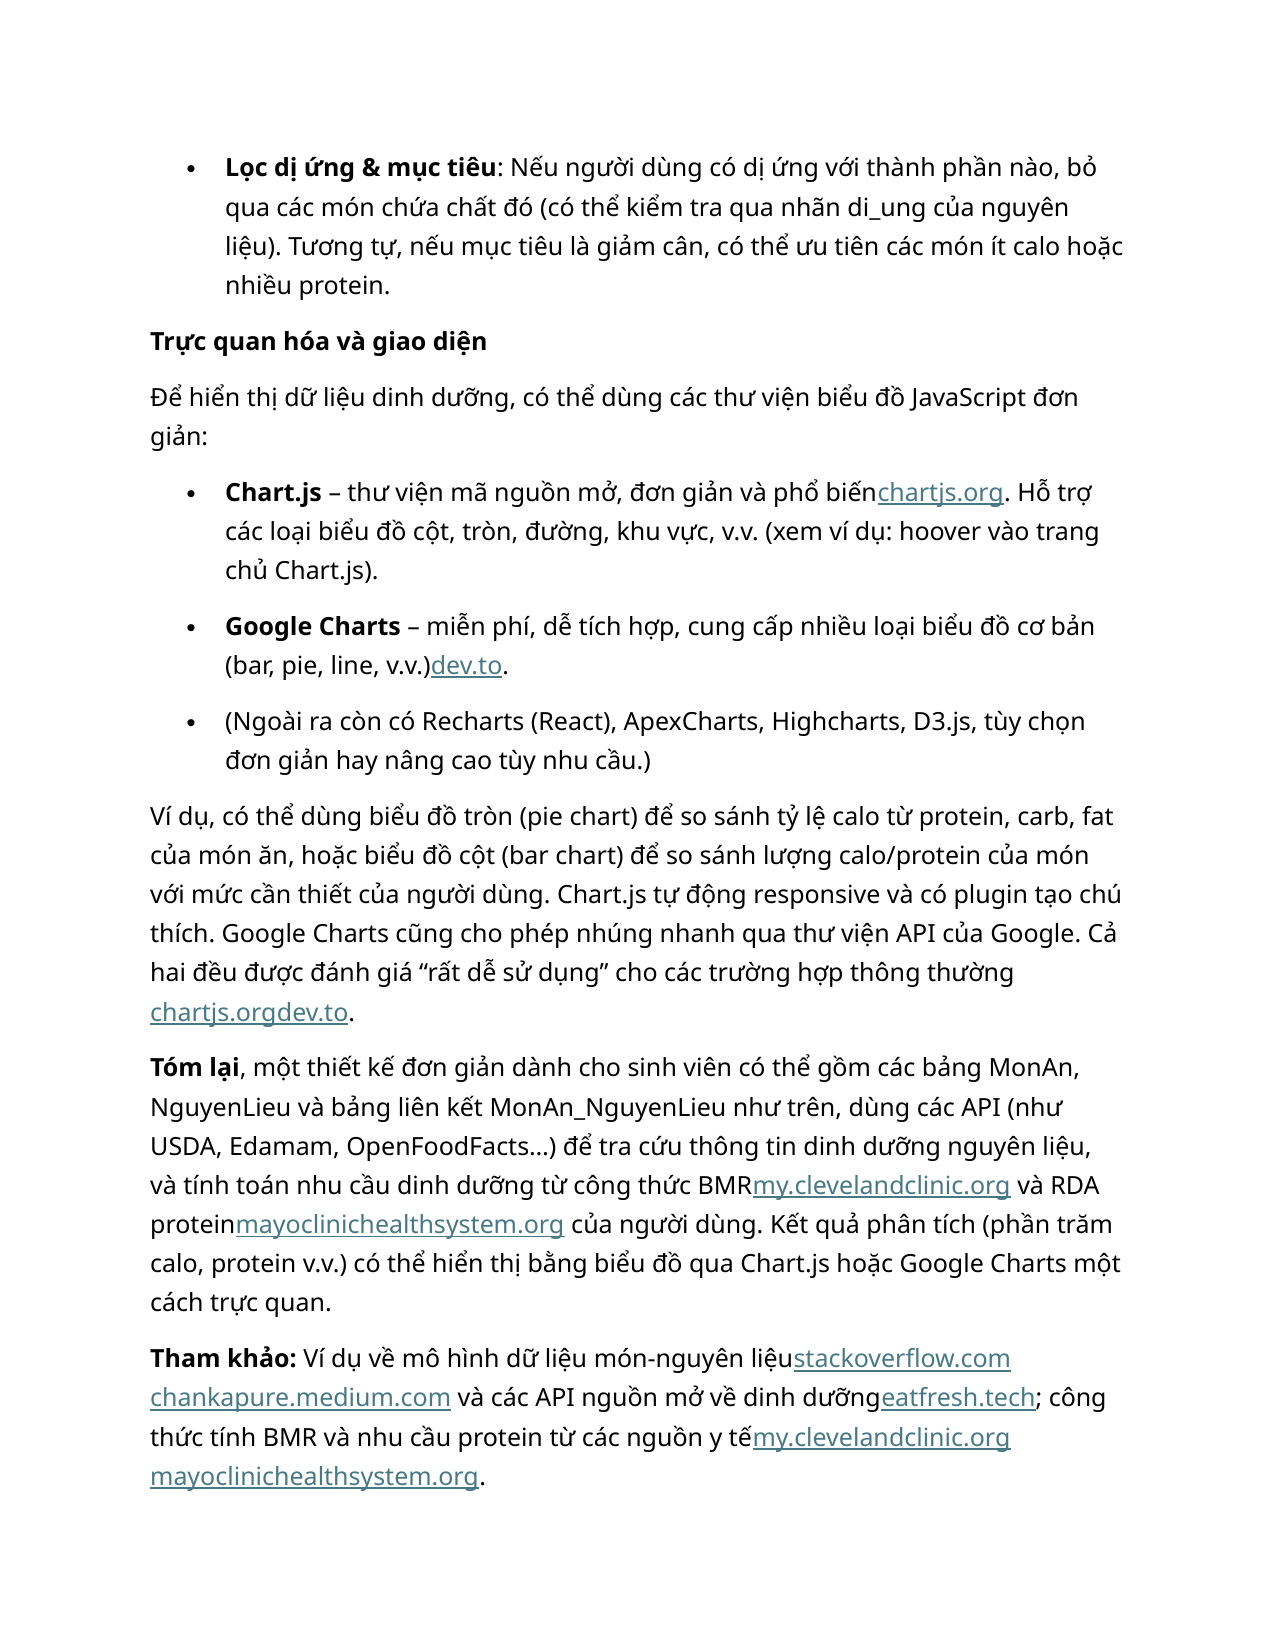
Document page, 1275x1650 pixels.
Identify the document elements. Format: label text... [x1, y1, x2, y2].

list Google Charts – miễn phí, dễ tích hợp, cung cấp nhiều loại biểu đồ cơ bản (bar, pie, line, v.v.)​dev.to. [187, 608, 1125, 682]
text Ví dụ, có thể dùng biểu đồ tròn (pie chart) để so sánh tỷ lệ calo từ protein, carb, fat của món ăn, hoặc biểu đồ cột (bar chart) để so sánh lượng calo/protein của món với mức cần thiết của người dùng. Chart.js tự động responsive và có plugin tạo chú thích. Google Charts cũng cho phép nhúng nhanh qua thư viện API của Google. Cả hai đều được đánh giá “rất dễ sử dụng” cho các trường hợp thông thường​chartjs.org​dev.to. [150, 798, 1125, 1028]
text Để hiển thị dữ liệu dinh dưỡng, có thể dùng các thư viện biểu đồ JavaScript đơn giản: [150, 379, 1125, 452]
text Tóm lại, một thiết kế đơn giản dành cho sinh viên có thể gồm các bảng MonAn, NguyenLieu và bảng liên kết MonAn_NguyenLieu như trên, dùng các API (như USDA, Edamam, OpenFoodFacts…) để tra cứu thông tin dinh dưỡng nguyên liệu, và tính toán nhu cầu dinh dưỡng từ công thức BMR​my.clevelandclinic.org và RDA protein​mayoclinichealthsystem.org của người dùng. Kết quả phân tích (phần trăm calo, protein v.v.) có thể hiển thị bằng biểu đồ qua Chart.js hoặc Google Charts một cách trực quan. [150, 1050, 1125, 1319]
list (Ngoài ra còn có Recharts (React), ApexCharts, Highcharts, D3.js, tùy chọn đơn giản hay nâng cao tùy nhu cầu.) [187, 703, 1125, 777]
list Lọc dị ứng & mục tiêu: Nếu người dùng có dị ứng với thành phần nào, bỏ qua các món chứa chất đó (có thể kiểm tra qua nhãn di_ung của nguyên liệu). Tương tự, nếu mục tiêu là giảm cân, có thể ưu tiên các món ít calo hoặc nhiều protein. [187, 150, 1125, 302]
text Tham khảo: Ví dụ về mô hình dữ liệu món-nguyên liệu​stackoverflow.com​chankapure.medium.com và các API nguồn mở về dinh dưỡng​eatfresh.tech; công thức tính BMR và nhu cầu protein từ các nguồn y tế​my.clevelandclinic.org​mayoclinichealthsystem.org. [150, 1341, 1125, 1492]
text Trực quan hóa và giao diện [150, 323, 1125, 357]
list Chart.js – thư viện mã nguồn mở, đơn giản và phổ biến​chartjs.org. Hỗ trợ các loại biểu đồ cột, tròn, đường, khu vực, v.v. (xem ví dụ: hoover vào trang chủ Chart.js). [187, 474, 1125, 587]
